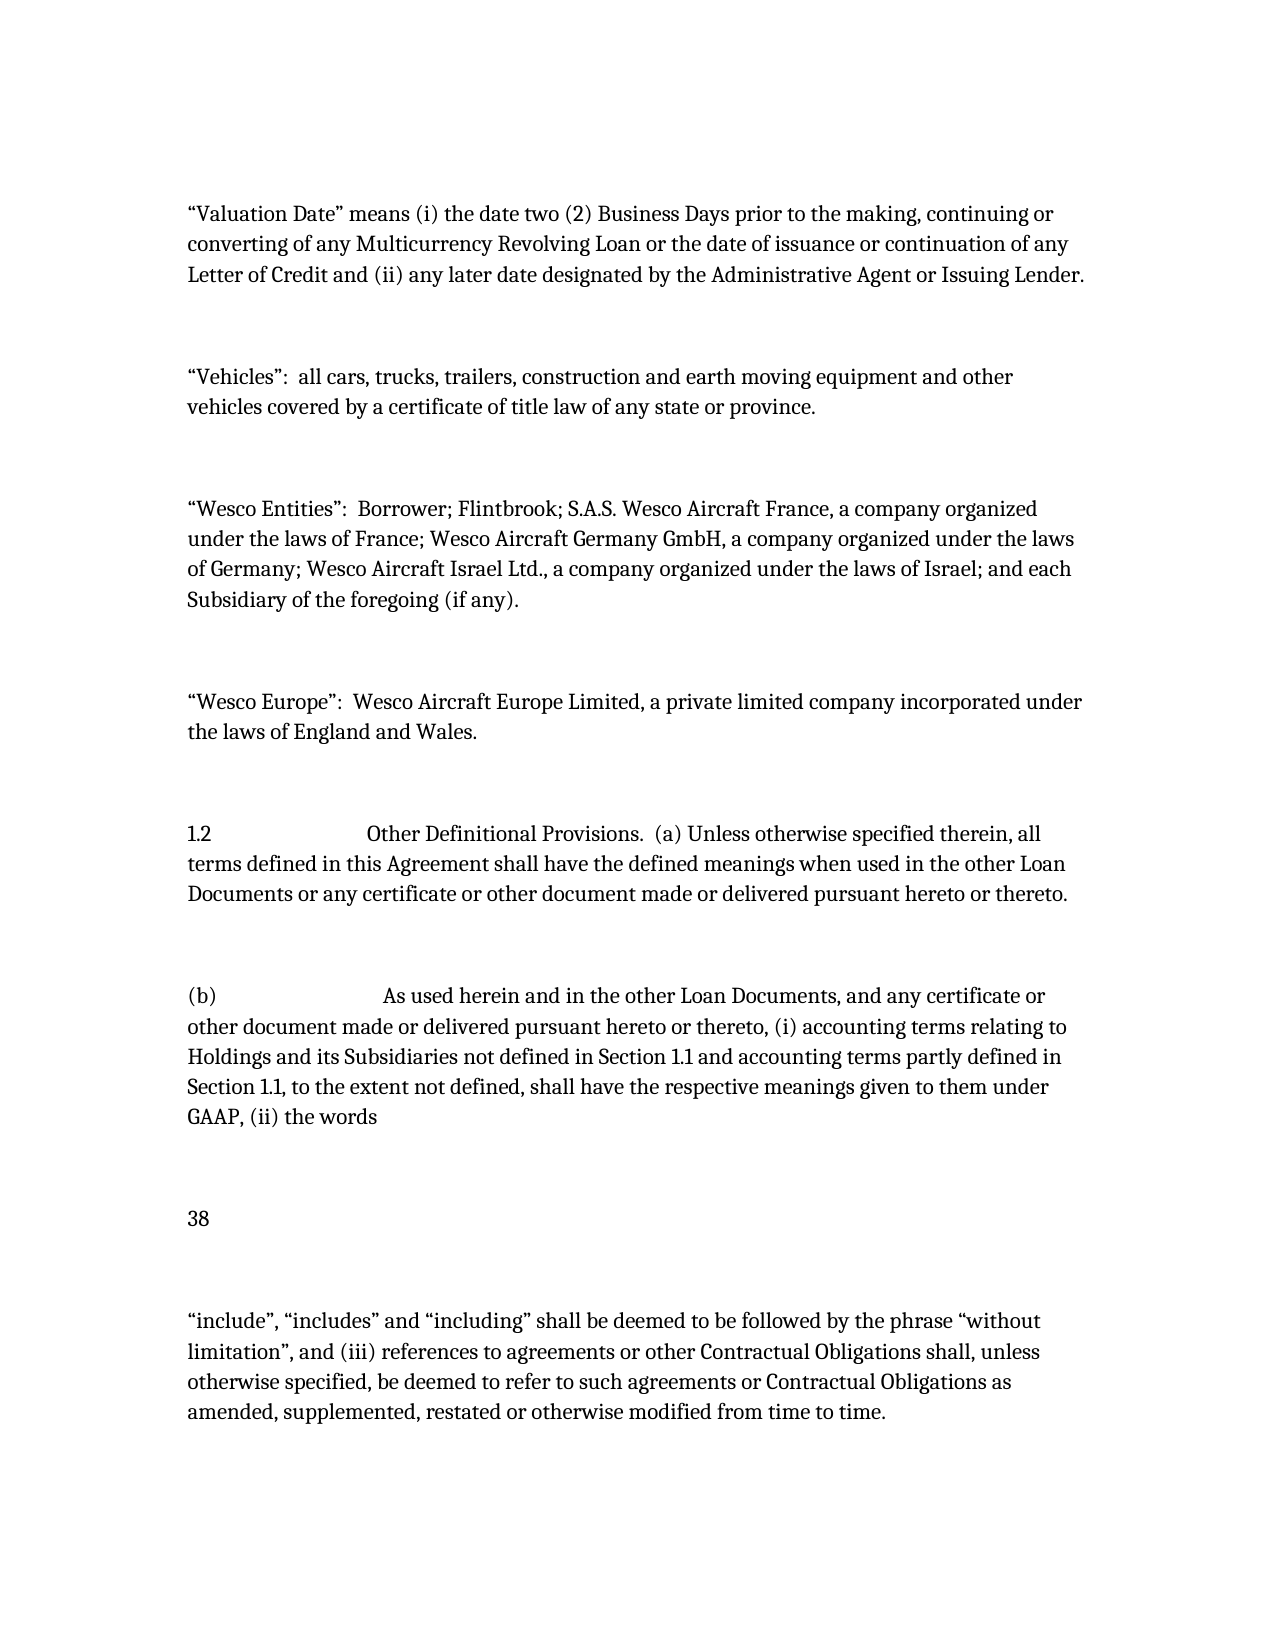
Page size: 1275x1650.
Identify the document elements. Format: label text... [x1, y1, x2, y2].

text 1.2 Other Definitional Provisions. (a) Unless otherwise specified therein, all terms defined in this Agreement shall have the defined meanings when used in the other Loan Documents or any certificate or other document made or delivered pursuant hereto or thereto. [187, 821, 1087, 908]
text “Wesco Entities”: Borrower; Flintbrook; S.A.S. Wesco Aircraft France, a company organized under the laws of France; Wesco Aircraft Germany GmbH, a company organized under the laws of Germany; Wesco Aircraft Israel Ltd., a company organized under the laws of Israel; and each Subsidiary of the foregoing (if any). [187, 496, 1087, 613]
text (b) As used herein and in the other Loan Documents, and any certificate or other document made or delivered pursuant hereto or thereto, (i) accounting terms relating to Holdings and its Subsidiaries not defined in Section 1.1 and accounting terms partly defined in Section 1.1, to the extent not defined, shall have the respective meanings given to them under GAAP, (ii) the words [187, 983, 1087, 1131]
text “include”, “includes” and “including” shall be deemed to be followed by the phrase “without limitation”, and (iii) references to agreements or other Contractual Obligations shall, unless otherwise specified, be deemed to refer to such agreements or Contractual Obligations as amended, supplemented, restated or otherwise modified from time to time. [187, 1308, 1087, 1425]
text “Vehicles”: all cars, trucks, trailers, construction and earth moving equipment and other vehicles covered by a certificate of title law of any state or province. [187, 363, 1087, 420]
text 38 [187, 1206, 1087, 1233]
text “Wesco Europe”: Wesco Aircraft Europe Limited, a private limited company incorporated under the laws of England and Wales. [187, 688, 1087, 745]
text “Valuation Date” means (i) the date two (2) Business Days prior to the making, continuing or converting of any Multicurrency Revolving Loan or the date of issuance or continuation of any Letter of Credit and (ii) any later date designated by the Administrative Agent or Issuing Lender. [187, 201, 1087, 288]
